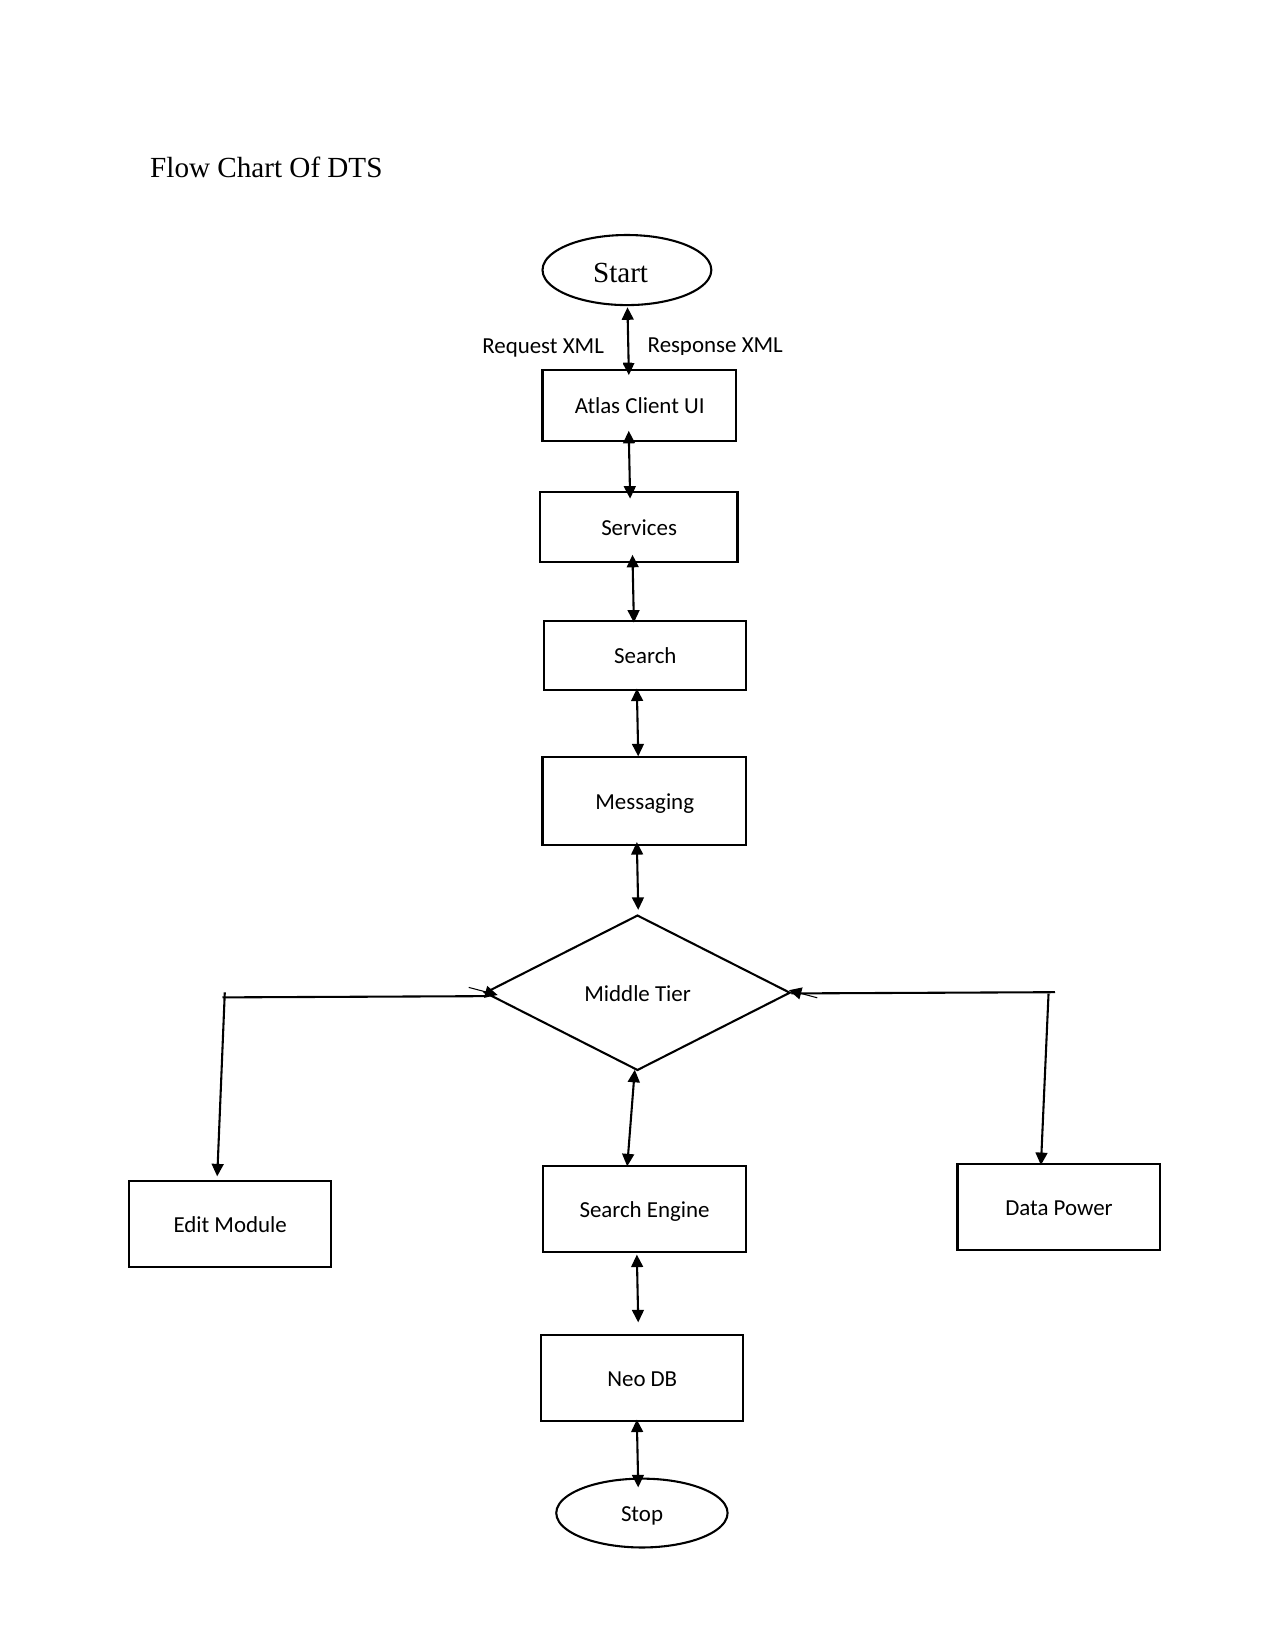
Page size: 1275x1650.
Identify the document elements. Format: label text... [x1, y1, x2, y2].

text Flow Chart Of DTS [150, 150, 1125, 183]
table_header [150, 309, 648, 636]
text Start [150, 256, 1125, 289]
